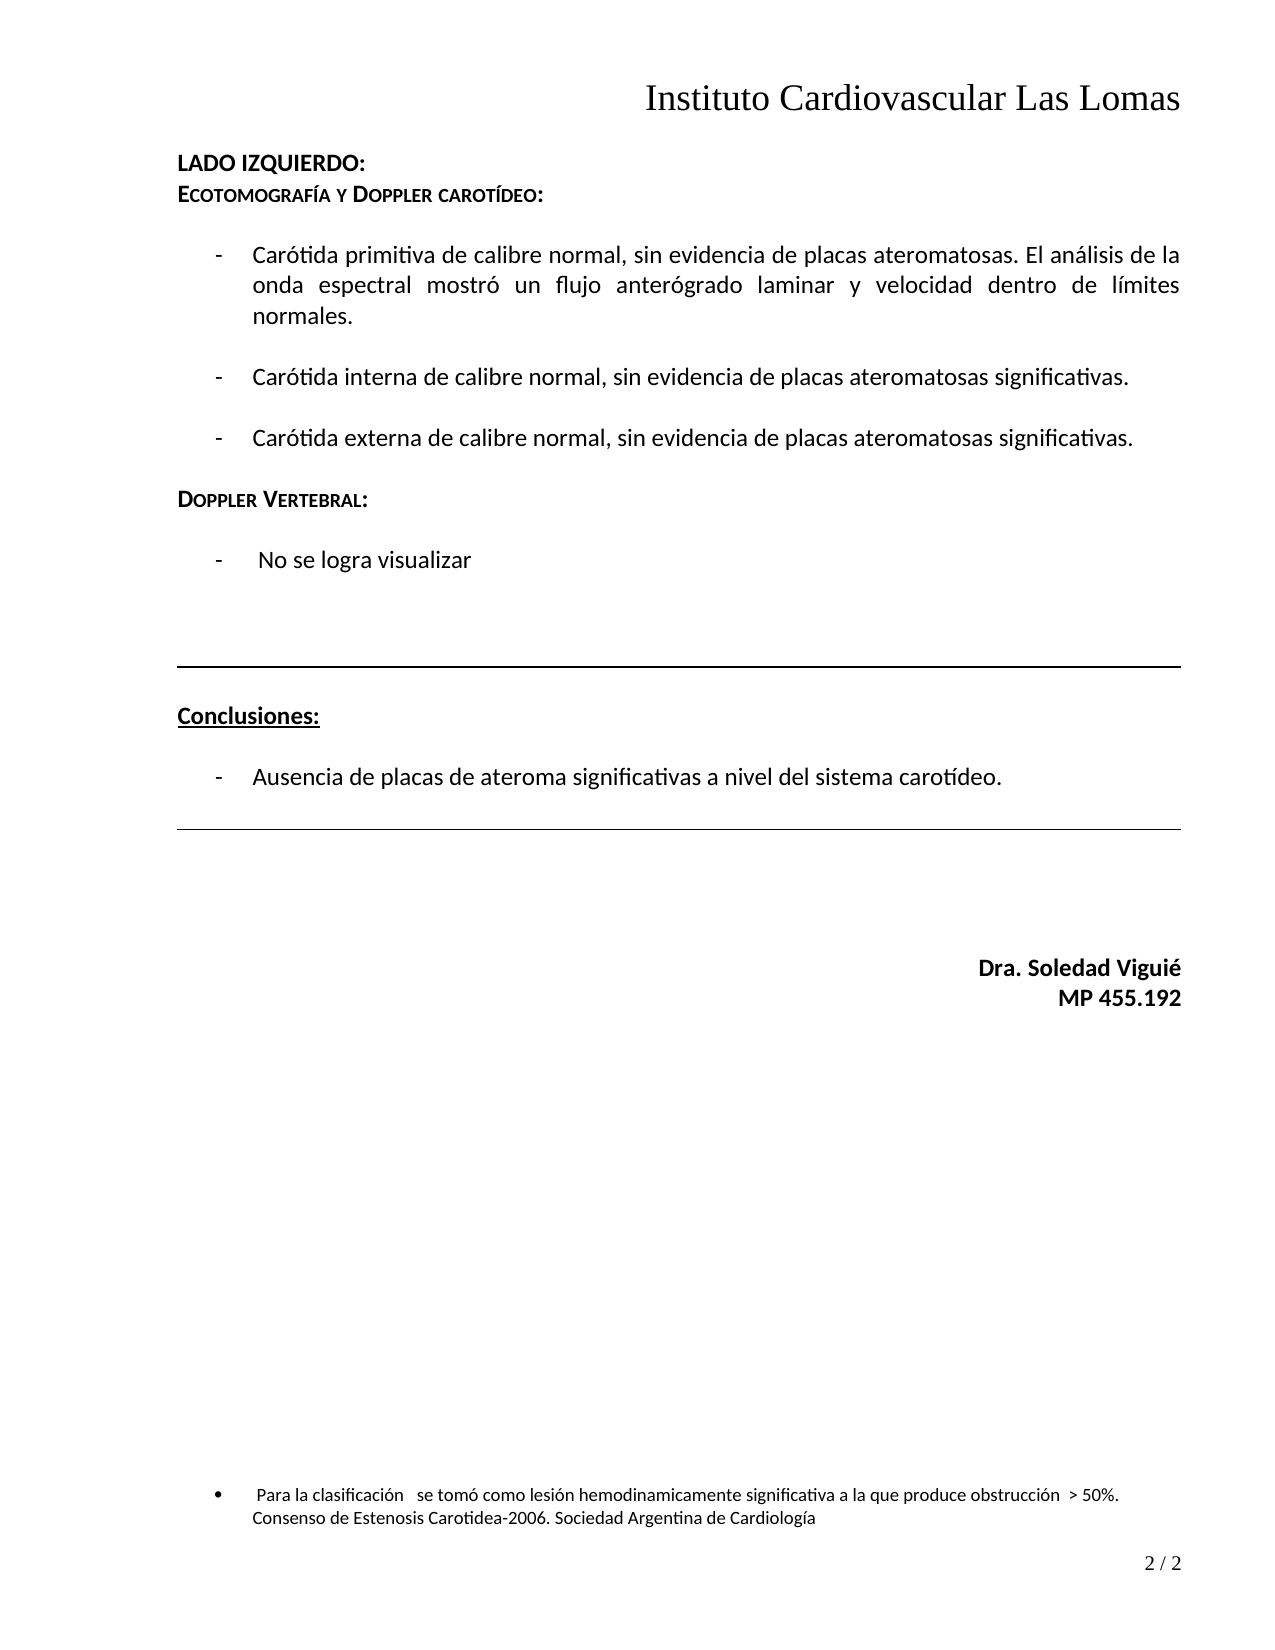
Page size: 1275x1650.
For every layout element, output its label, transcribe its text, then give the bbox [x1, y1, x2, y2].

list Carótida interna de calibre normal, sin evidencia de placas ateromatosas significativas. [215, 361, 1181, 392]
text LADO IZQUIERDO: [177, 148, 1181, 178]
list Carótida externa de calibre normal, sin evidencia de placas ateromatosas significativas. [215, 422, 1181, 453]
text Doppler Vertebral: [177, 483, 1181, 514]
text Conclusiones: [177, 700, 1181, 731]
text Ecotomografía y Doppler carotídeo: [177, 178, 1181, 209]
list Ausencia de placas de ateroma significativas a nivel del sistema carotídeo. [215, 761, 1181, 792]
text Dra. Soledad Viguié [177, 952, 1181, 982]
list Carótida primitiva de calibre normal, sin evidencia de placas ateromatosas. El análisis de la onda espectral mostró un flujo anterógrado laminar y velocidad dentro de límites normales. [215, 239, 1181, 331]
list No se logra visualizar [215, 544, 1181, 575]
text MP 455.192 [177, 982, 1181, 1013]
